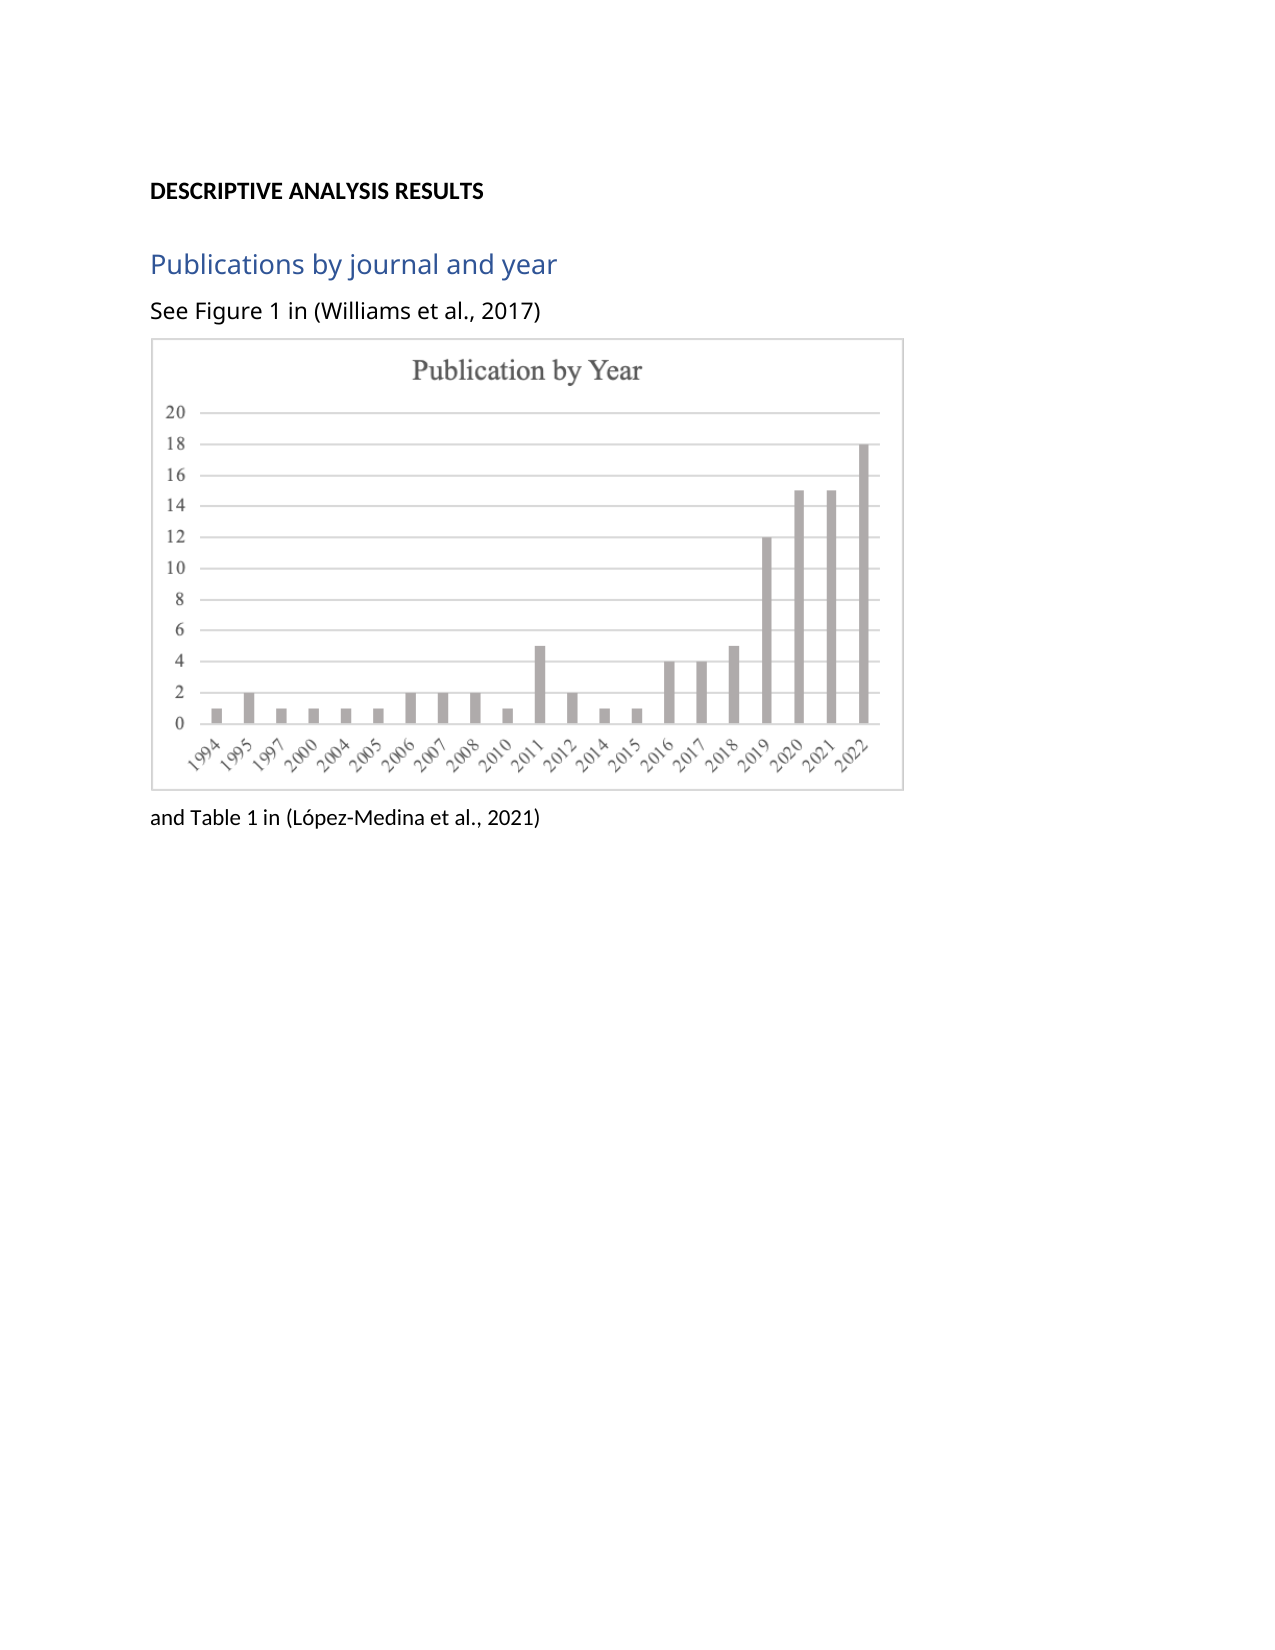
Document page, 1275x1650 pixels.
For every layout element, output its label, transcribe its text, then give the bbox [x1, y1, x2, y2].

text and Table 1 in (López-Medina et al., 2021) [150, 803, 1125, 831]
subtitle Descriptive Analysis Results [150, 175, 1125, 206]
subtitle Publications by journal and year [150, 246, 1125, 283]
text See Figure 1 in (Williams et al., 2017) [150, 295, 1125, 326]
picture [150, 338, 905, 791]
